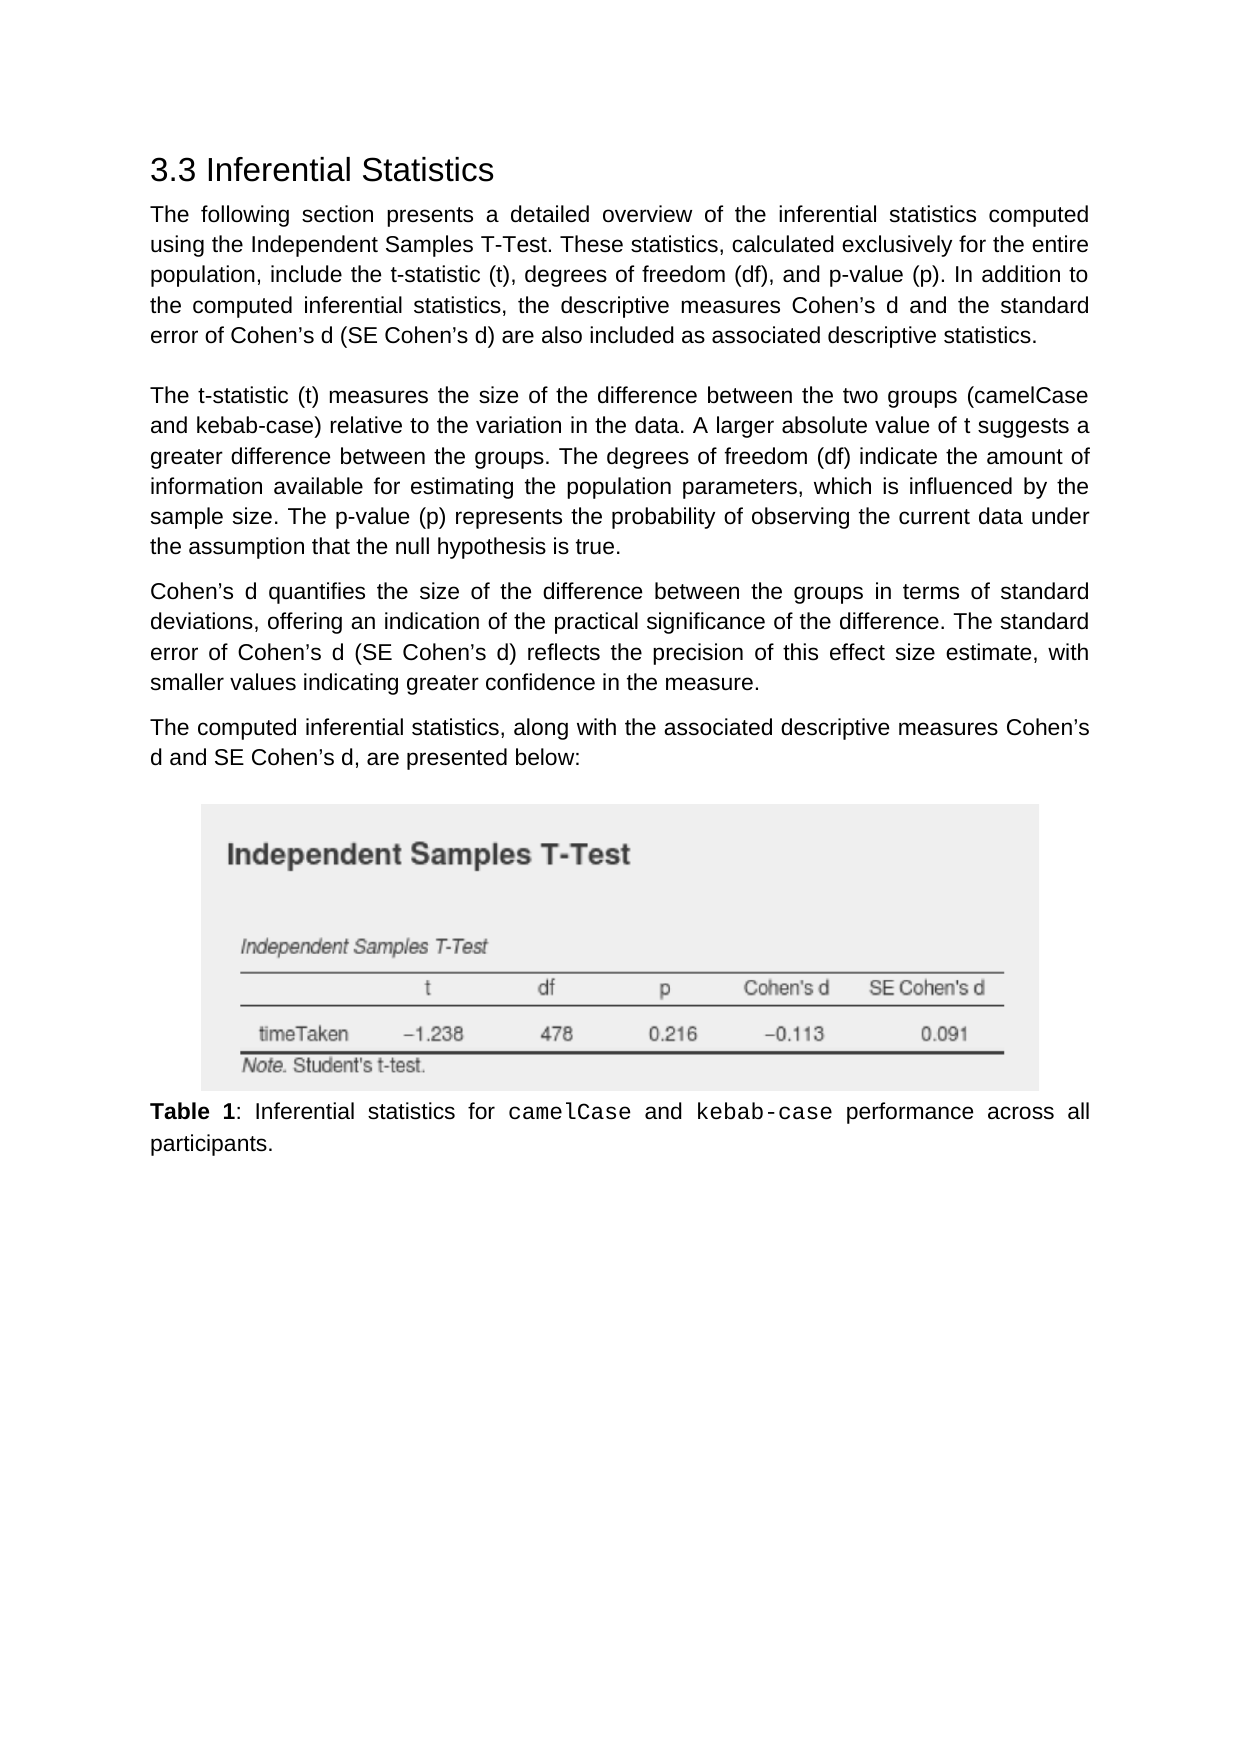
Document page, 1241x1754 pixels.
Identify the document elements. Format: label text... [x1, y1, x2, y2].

text The computed inferential statistics, along with the associated descriptive measures Cohen’s d and SE Cohen’s d, are presented below: [150, 713, 1090, 770]
subtitle 3.3 Inferential Statistics [150, 150, 1090, 188]
picture [201, 804, 1040, 1091]
text The following section presents a detailed overview of the inferential statistics computed using the Independent Samples T-Test. These statistics, calculated exclusively for the entire population, include the t-statistic (t), degrees of freedom (df), and p-value (p). In addition to the computed inferential statistics, the descriptive measures Cohen’s d and the standard error of Cohen’s d (SE Cohen’s d) are also included as associated descriptive statistics. [150, 201, 1090, 348]
text The t-statistic (t) measures the size of the difference between the two groups (camelCase and kebab-case) relative to the variation in the data. A larger absolute value of t suggests a greater difference between the groups. The degrees of freedom (df) indicate the amount of information available for estimating the population parameters, which is influenced by the sample size. The p-value (p) represents the probability of observing the current data under the assumption that the null hypothesis is true. [150, 382, 1090, 559]
text Cohen’s d quantifies the size of the difference between the groups in terms of standard deviations, offering an indication of the practical significance of the difference. The standard error of Cohen’s d (SE Cohen’s d) reflects the precision of this effect size estimate, with smaller values indicating greater confidence in the measure. [150, 578, 1090, 695]
